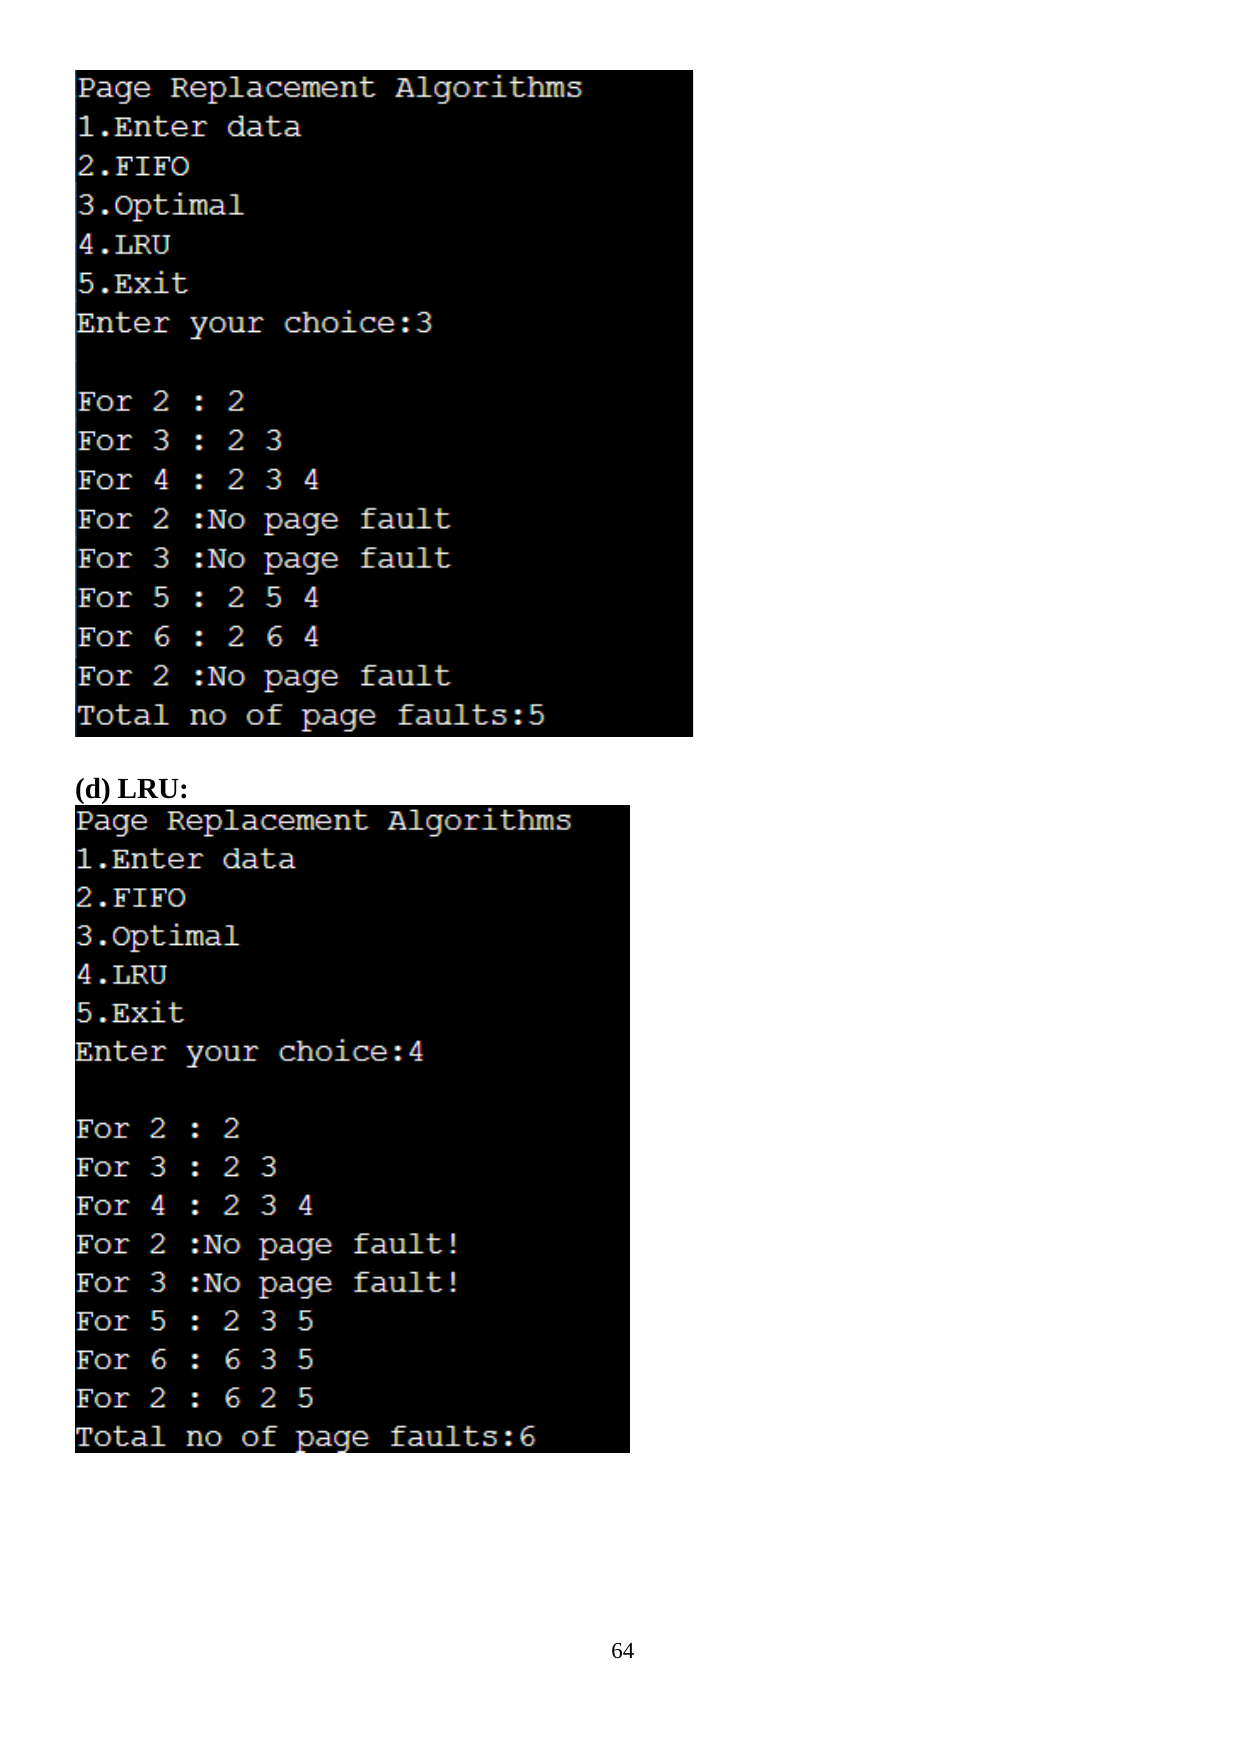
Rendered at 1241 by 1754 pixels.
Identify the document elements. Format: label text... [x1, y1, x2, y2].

picture [75, 805, 630, 1453]
picture [75, 70, 694, 737]
list LRU: [75, 772, 1207, 805]
